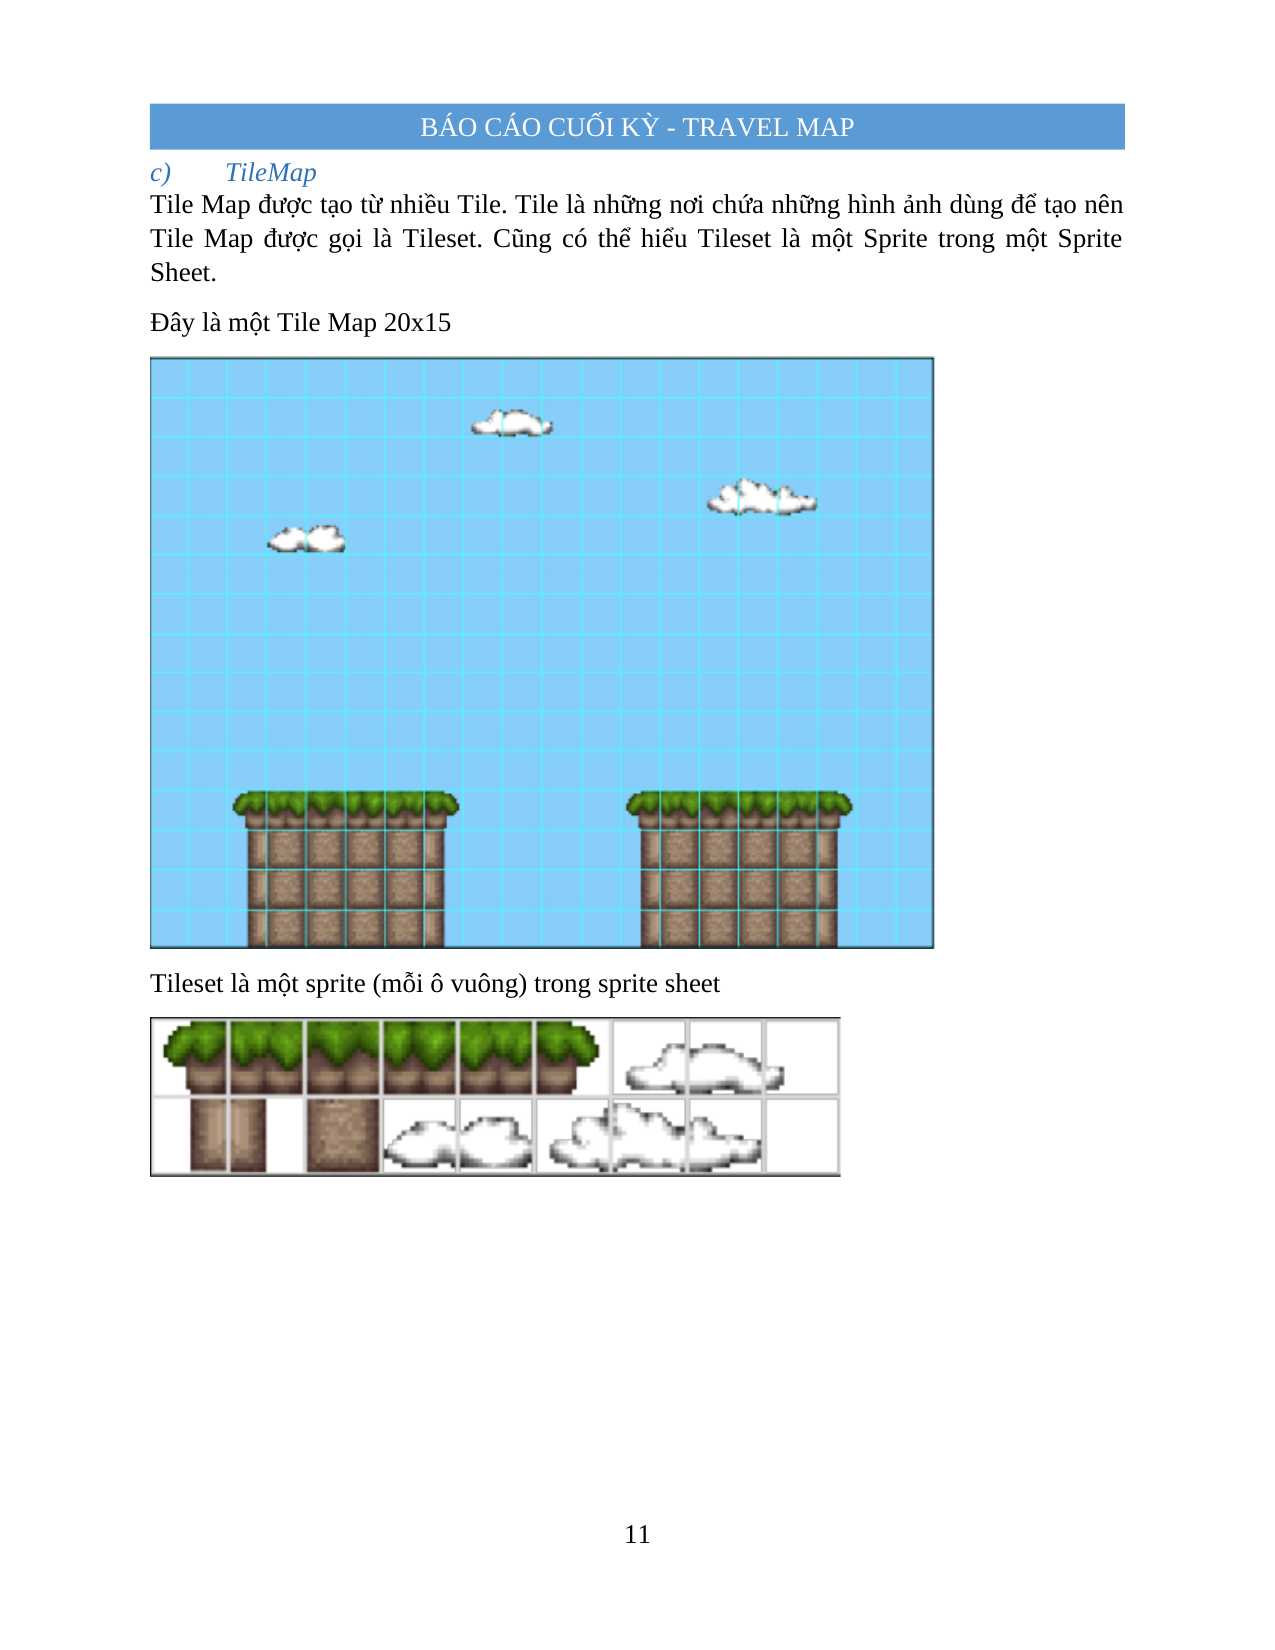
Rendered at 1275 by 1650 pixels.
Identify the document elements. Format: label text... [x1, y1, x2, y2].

subtitle TileMap [150, 150, 1125, 187]
text Đây là một Tile Map 20x15 [150, 306, 1125, 337]
picture [150, 1017, 841, 1177]
picture [150, 356, 935, 949]
text Tileset là một sprite (mỗi ô vuông) trong sprite sheet [150, 967, 1125, 998]
text Tile Map được tạo từ nhiều Tile. Tile là những nơi chứa những hình ảnh dùng để tạo nên Tile Map được gọi là Tileset. Cũng có thể hiểu Tileset là một Sprite trong một Sprite Sheet. [150, 188, 1125, 287]
